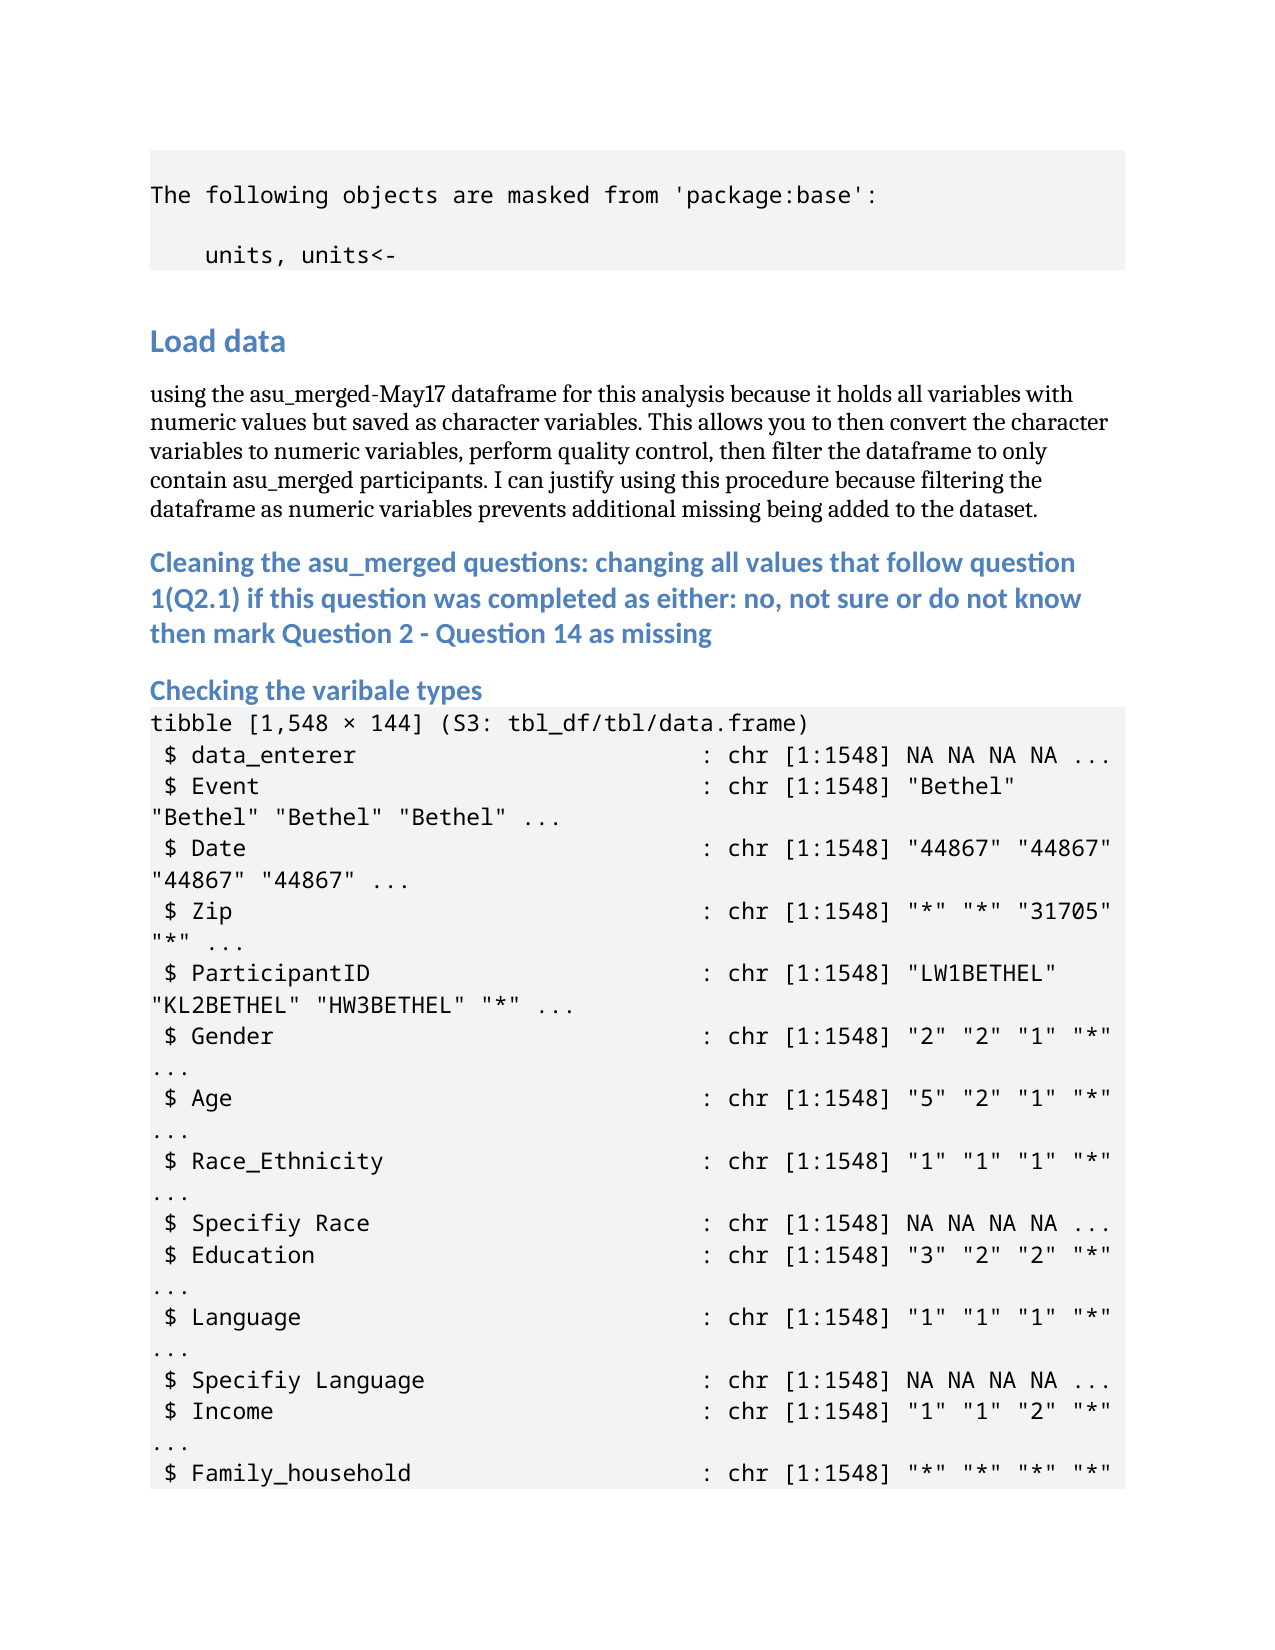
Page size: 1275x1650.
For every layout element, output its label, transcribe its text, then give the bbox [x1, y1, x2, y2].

text using the asu_merged-May17 dataframe for this analysis because it holds all variables with numeric values but saved as character variables. This allows you to then convert the character variables to numeric variables, perform quality control, then filter the dataframe to only contain asu_merged participants. I can justify using this procedure because filtering the dataframe as numeric variables prevents additional missing being added to the dataset. [150, 379, 1125, 523]
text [150, 707, 1125, 1489]
subtitle Checking the varibale types [150, 672, 1125, 707]
subtitle Cleaning the asu_merged questions: changing all values that follow question 1(Q2.1) if this question was completed as either: no, not sure or do not know then mark Question 2 - Question 14 as missing [150, 544, 1125, 651]
subtitle Load data [150, 320, 1125, 361]
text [150, 150, 1125, 270]
